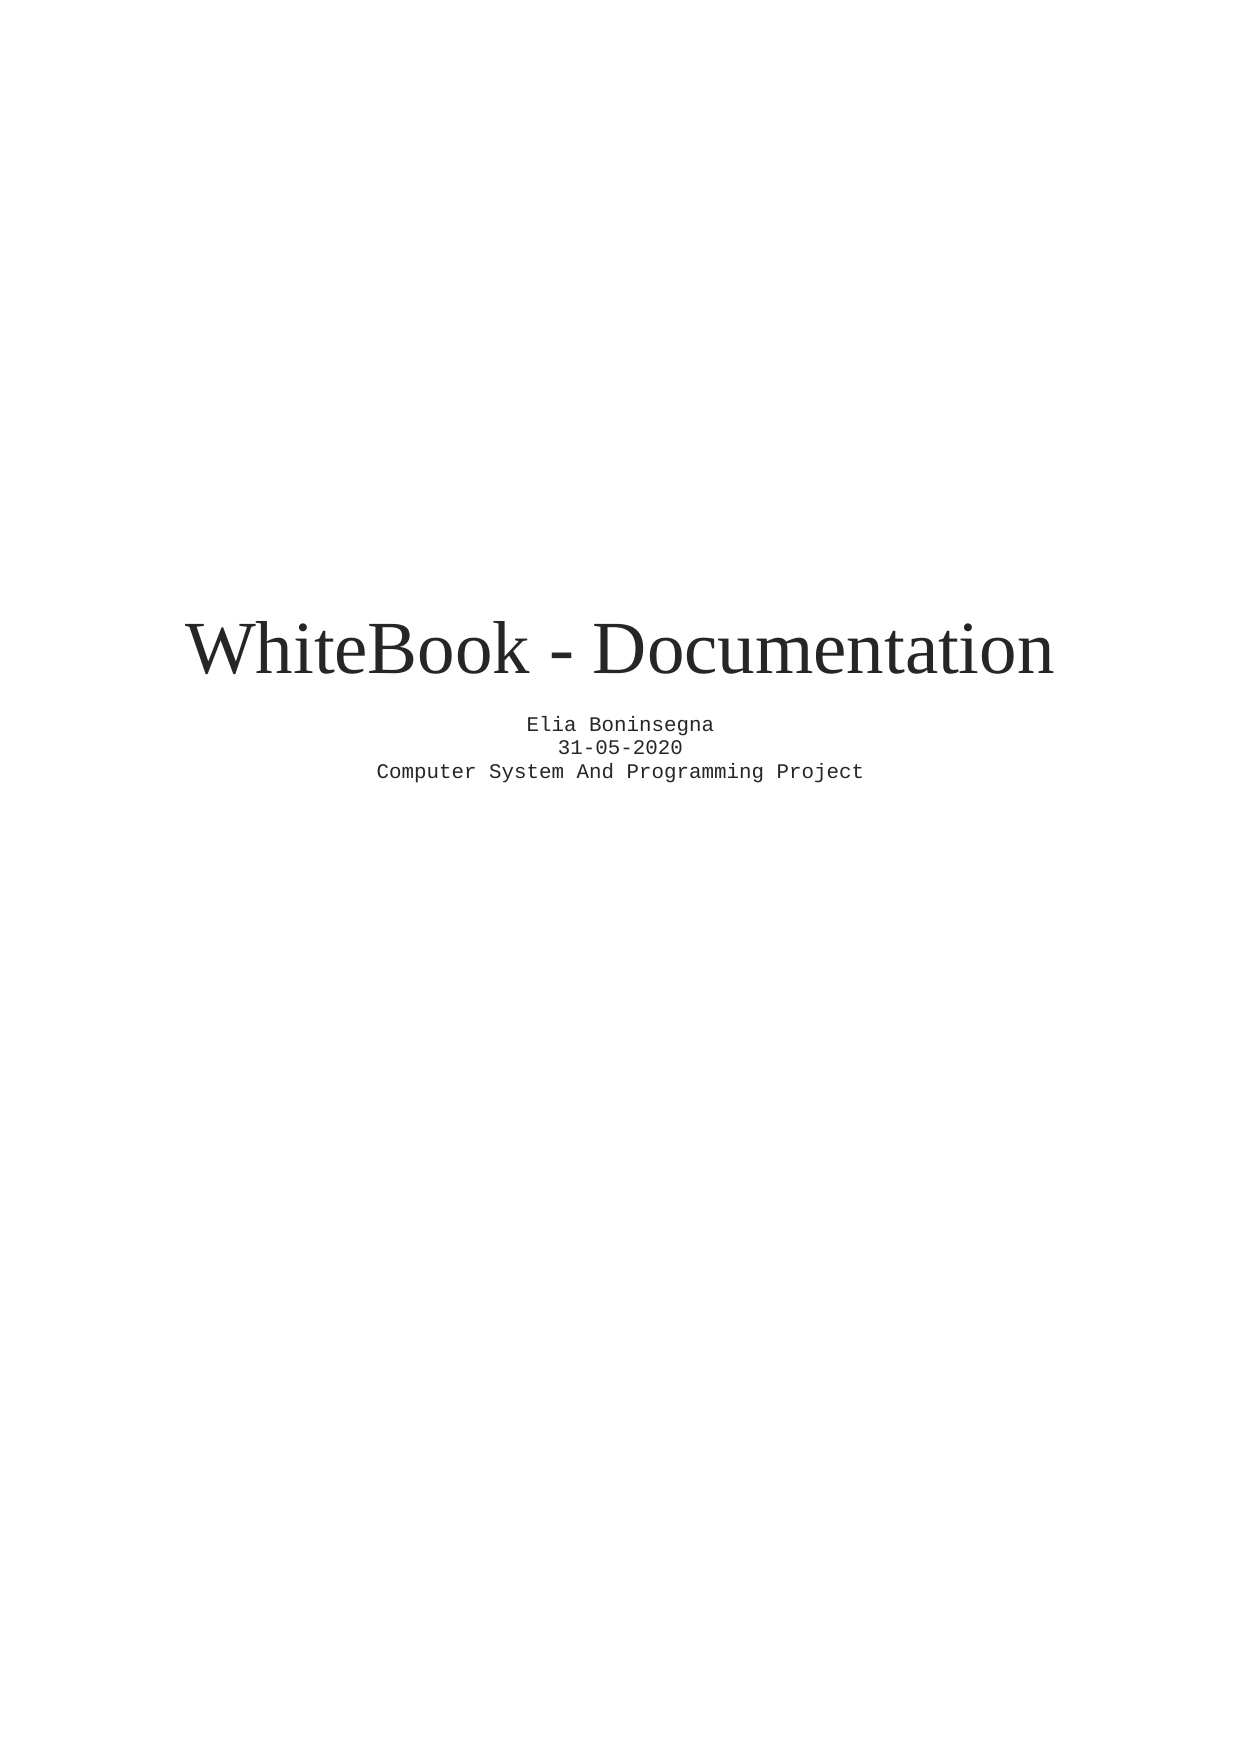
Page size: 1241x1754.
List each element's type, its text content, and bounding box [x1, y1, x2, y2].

title Computer System And Programming Project [118, 761, 1122, 784]
title WhiteBook - Documentation [118, 604, 1122, 690]
title Elia Boninsegna [118, 713, 1122, 737]
title 31-05-2020 [118, 737, 1122, 761]
